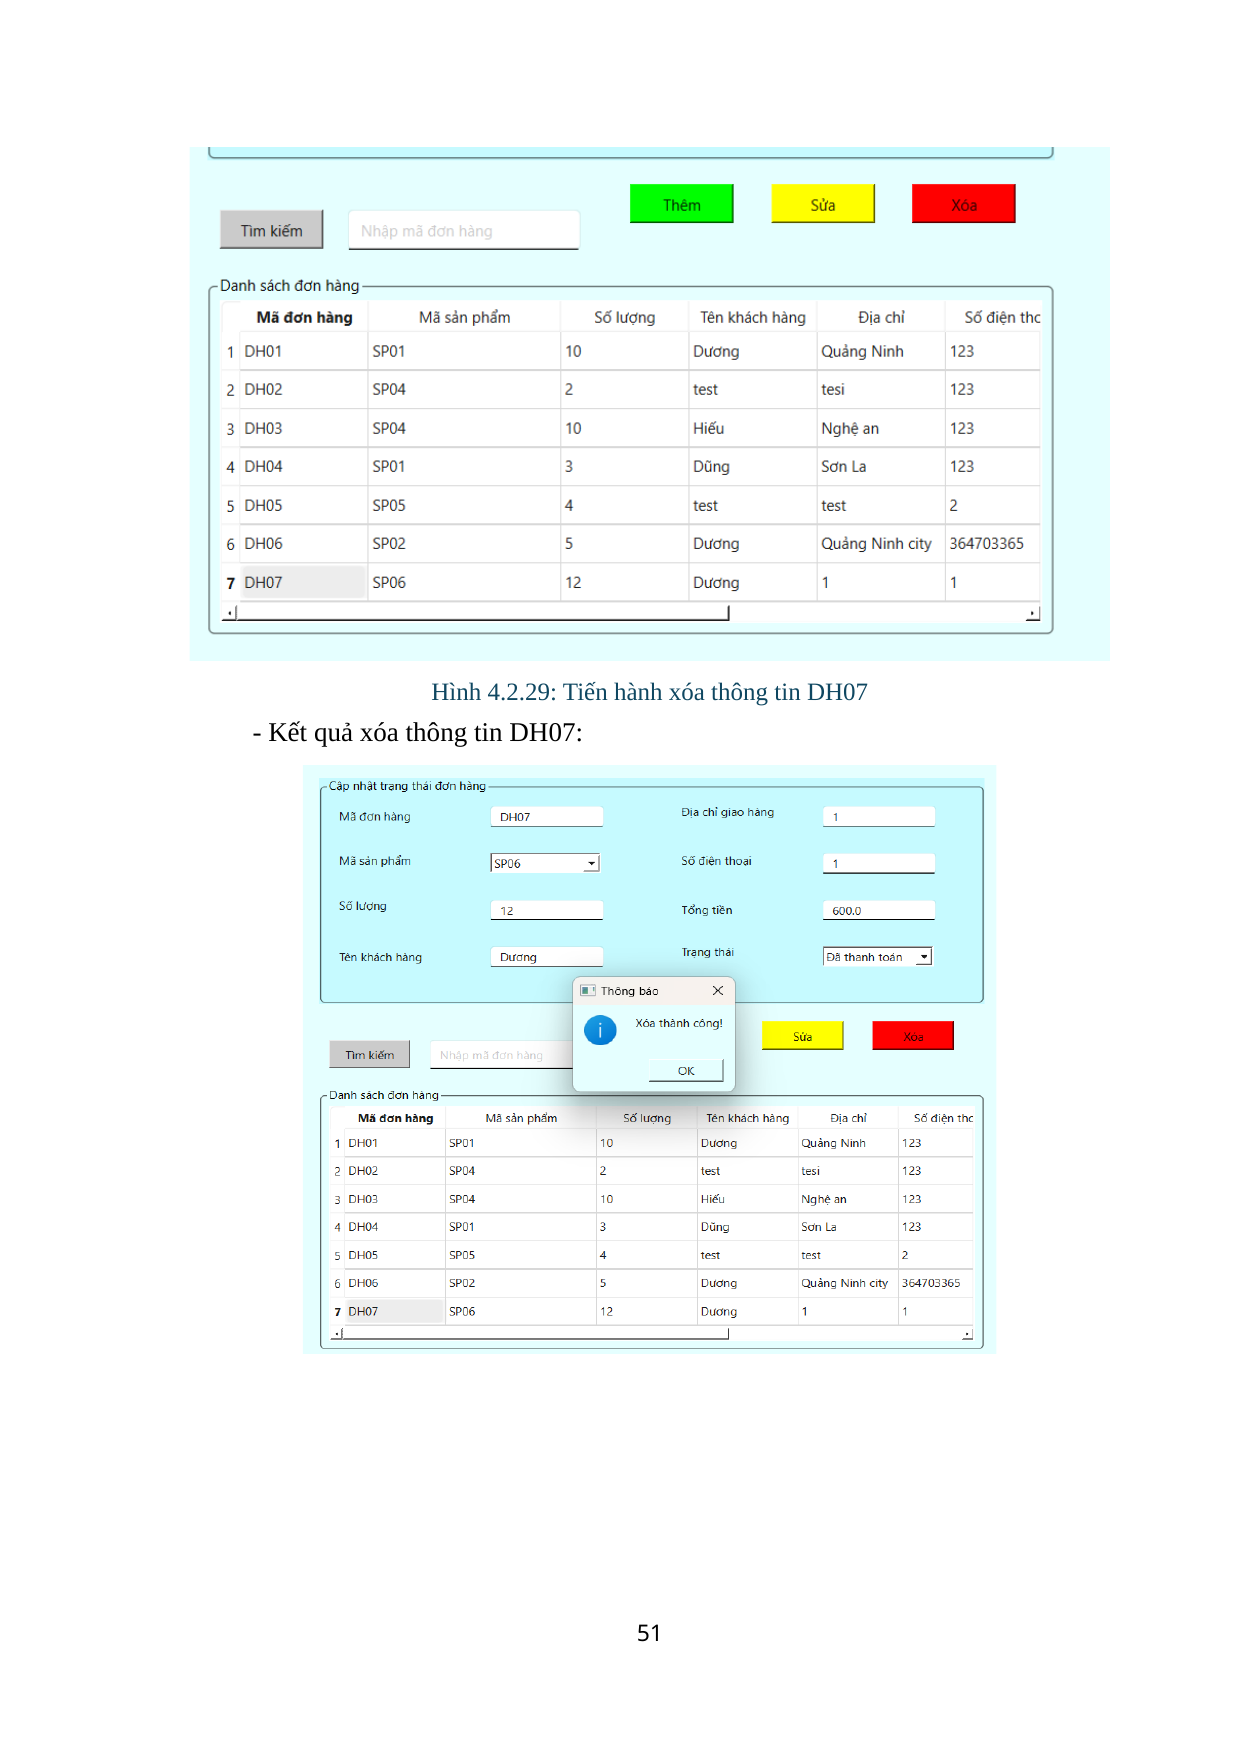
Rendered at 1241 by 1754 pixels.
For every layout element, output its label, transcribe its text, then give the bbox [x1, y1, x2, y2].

picture [189, 147, 1110, 661]
picture [302, 765, 997, 1354]
subtitle Hình 4.2.29: Tiến hành xóa thông tin DH07 [177, 677, 1122, 706]
text - Kết quả xóa thông tin DH07: [177, 716, 1122, 747]
